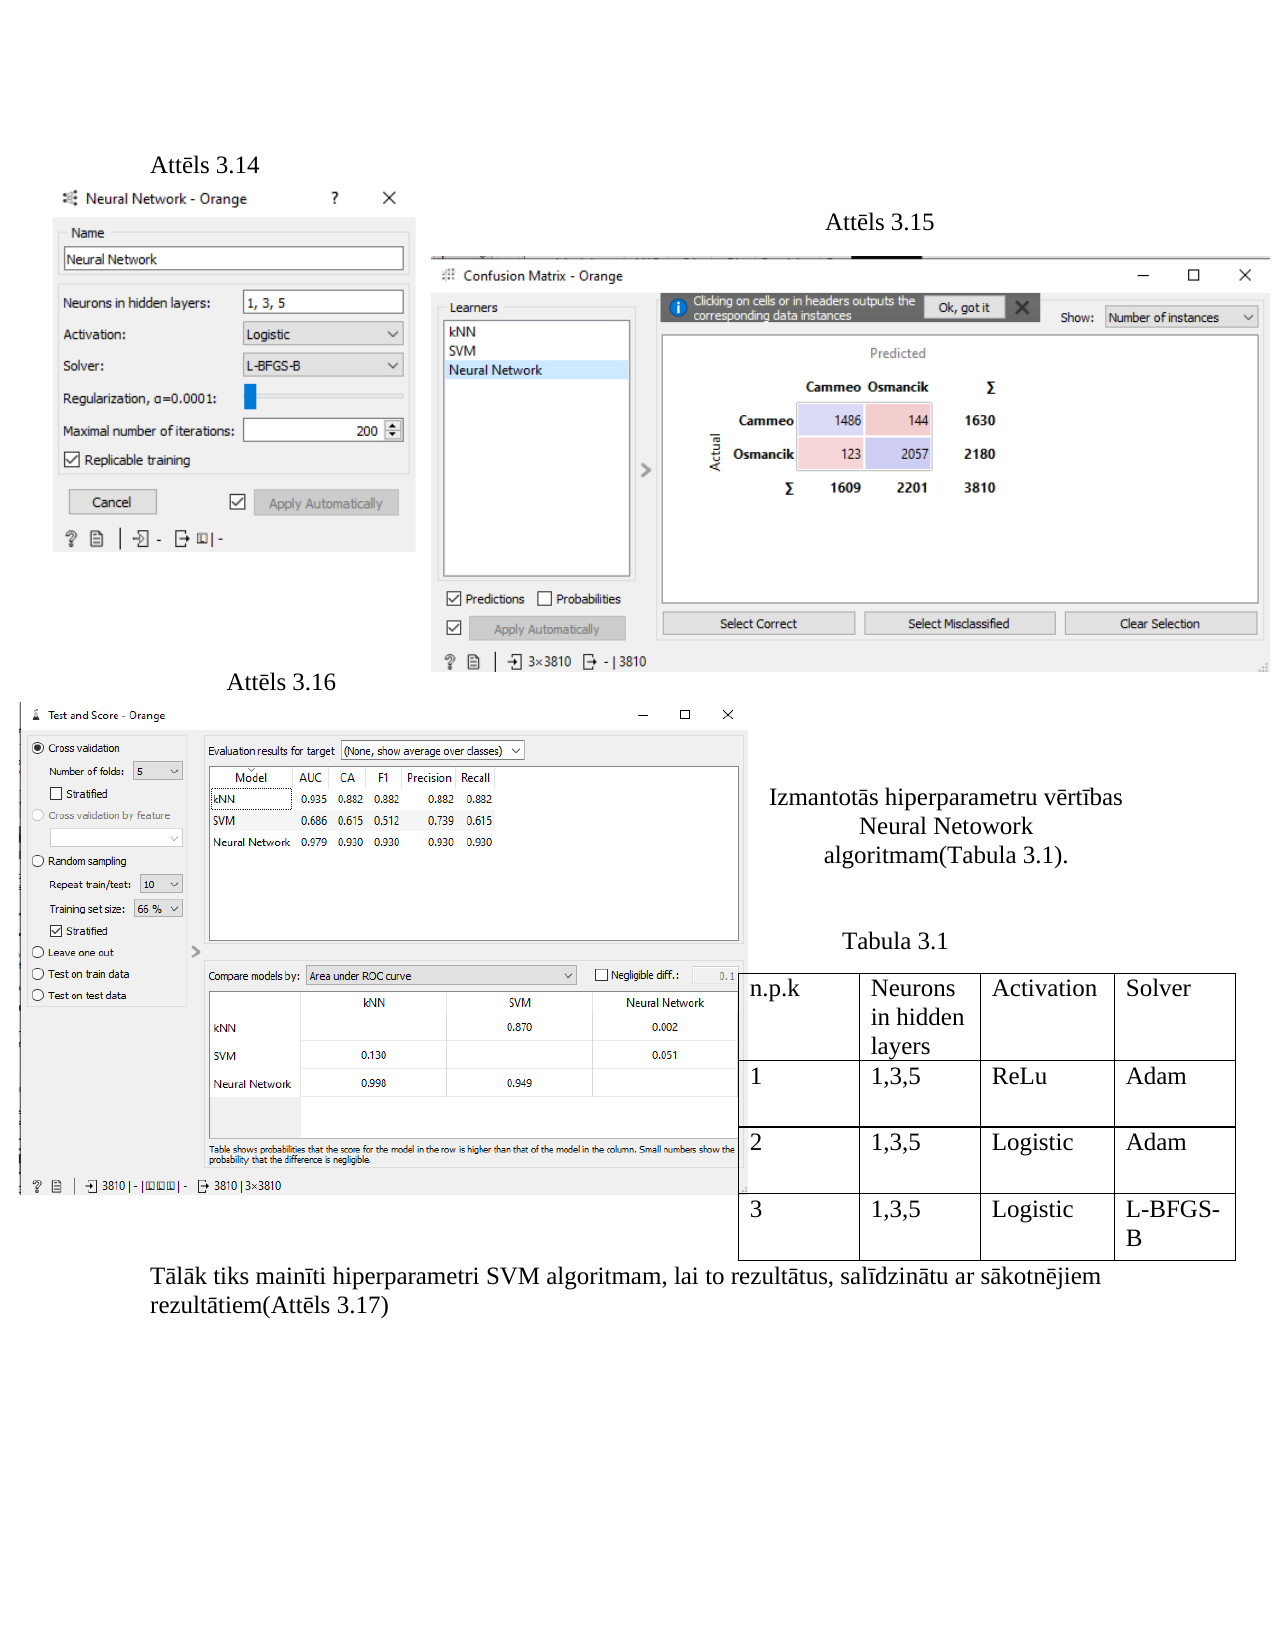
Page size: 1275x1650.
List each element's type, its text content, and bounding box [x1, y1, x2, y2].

text Izmantotās hiperparametru vērtības Neural Netowork algoritmam(Tabula 3.1). [749, 782, 1125, 869]
table_cell 1,3,5 [860, 1128, 980, 1193]
table_cell 1,3,5 [860, 1194, 980, 1260]
table_cell 1,3,5 [860, 1061, 980, 1126]
picture [431, 256, 1271, 672]
table_cell Logistic [981, 1194, 1114, 1260]
text Attēls 3.16 [150, 667, 1125, 696]
picture [52, 181, 416, 552]
table_cell L-BFGS-B [1115, 1194, 1235, 1260]
text Tabula 3.1 [749, 926, 1125, 955]
table_cell 3 [739, 1194, 859, 1260]
table_header Activation [981, 974, 1114, 1060]
table_header Solver [1115, 974, 1235, 1060]
text Attēls 3.15 [416, 207, 1125, 236]
table_cell ReLu [981, 1061, 1114, 1126]
picture [18, 702, 749, 1195]
table_cell 1 [739, 1061, 859, 1126]
table_cell 2 [739, 1128, 859, 1193]
table_header Neurons in hidden layers [860, 974, 980, 1060]
table_cell Adam [1115, 1061, 1235, 1126]
text Attēls 3.14 [150, 150, 1125, 179]
table_cell Logistic [981, 1128, 1114, 1193]
text Tālāk tiks mainīti hiperparametri SVM algoritmam, lai to rezultātus, salīdzinātu ar sākotnējiem rezultātiem(Attēls 3.17) [150, 1195, 1125, 1318]
table_header n.p.k [739, 974, 859, 1060]
table_cell Adam [1115, 1128, 1235, 1193]
